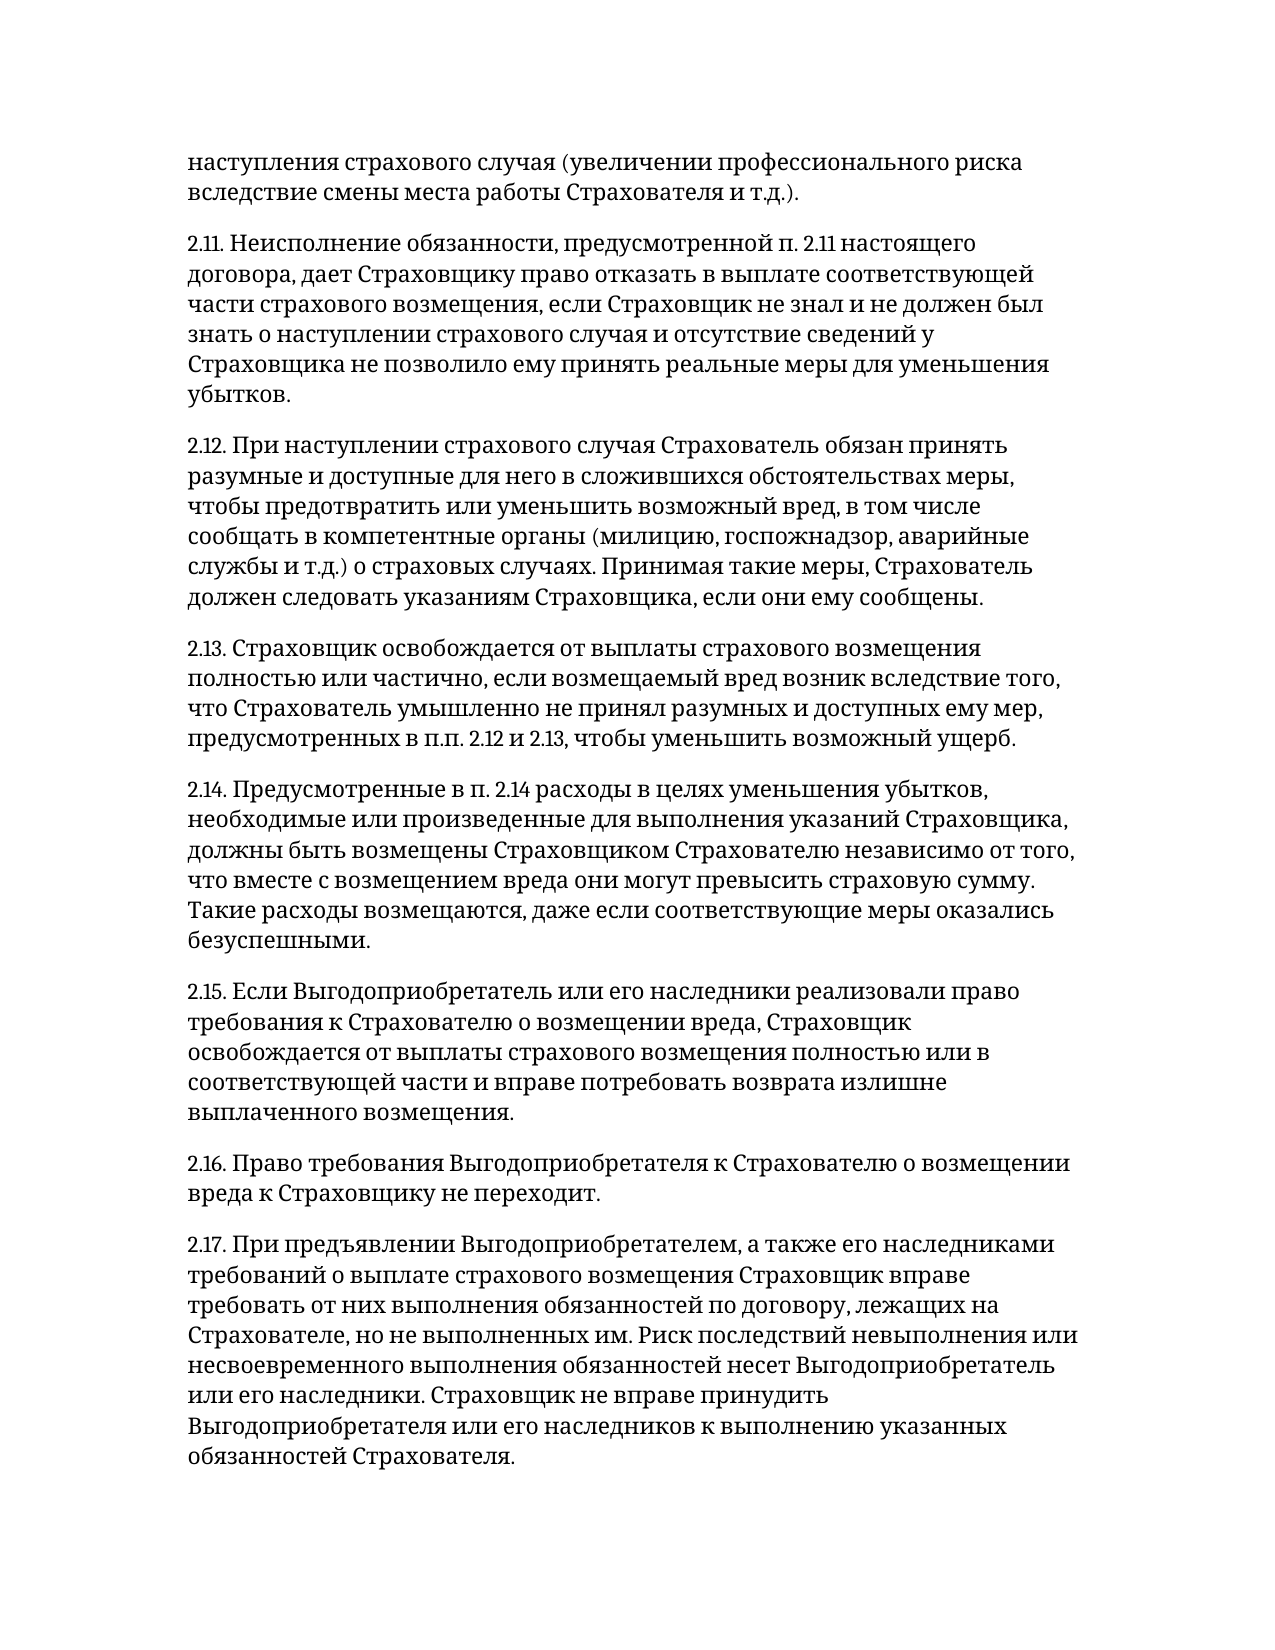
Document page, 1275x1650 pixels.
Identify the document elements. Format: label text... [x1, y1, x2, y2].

text 2.16. Право требования Выгодоприобретателя к Страхователю о возмещении вреда к Страховщику не переходит. [187, 1151, 1087, 1208]
text 2.13. Страховщик освобождается от выплаты страхового возмещения полностью или частично, если возмещаемый вред возник вследствие того, что Страхователь умышленно не принял разумных и доступных ему мер, предусмотренных в п.п. 2.12 и 2.13, чтобы уменьшить возможный ущерб. [187, 635, 1087, 752]
text 2.12. При наступлении страхового случая Страхователь обязан принять разумные и доступные для него в сложившихся обстоятельствах меры, чтобы предотвратить или уменьшить возможный вред, в том числе сообщать в компетентные органы (милицию, госпожнадзор, аварийные службы и т.д.) о страховых случаях. Принимая такие меры, Страхователь должен следовать указаниям Страховщика, если они ему сообщены. [187, 433, 1087, 611]
text 2.17. При предъявлении Выгодоприобретателем, а также его наследниками требований о выплате страхового возмещения Страховщик вправе требовать от них выполнения обязанностей по договору, лежащих на Страхователе, но не выполненных им. Риск последствий невыполнения или несвоевременного выполнения обязанностей несет Выгодоприобретатель или его наследники. Страховщик не вправе принудить Выгодоприобретателя или его наследников к выполнению указанных обязанностей Страхователя. [187, 1232, 1087, 1470]
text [187, 150, 1087, 207]
text 2.11. Неисполнение обязанности, предусмотренной п. 2.11 настоящего договора, дает Страховщику право отказать в выплате соответствующей части страхового возмещения, если Страховщик не знал и не должен был знать о наступлении страхового случая и отсутствие сведений у Страховщика не позволило ему принять реальные меры для уменьшения убытков. [187, 231, 1087, 409]
text 2.15. Если Выгодоприобретатель или его наследники реализовали право требования к Страхователю о возмещении вреда, Страховщик освобождается от выплаты страхового возмещения полностью или в соответствующей части и вправе потребовать возврата излишне выплаченного возмещения. [187, 979, 1087, 1126]
text 2.14. Предусмотренные в п. 2.14 расходы в целях уменьшения убытков, необходимые или произведенные для выполнения указаний Страховщика, должны быть возмещены Страховщиком Страхователю независимо от того, что вместе с возмещением вреда они могут превысить страховую сумму. Такие расходы возмещаются, даже если соответствующие меры оказались безуспешными. [187, 777, 1087, 954]
